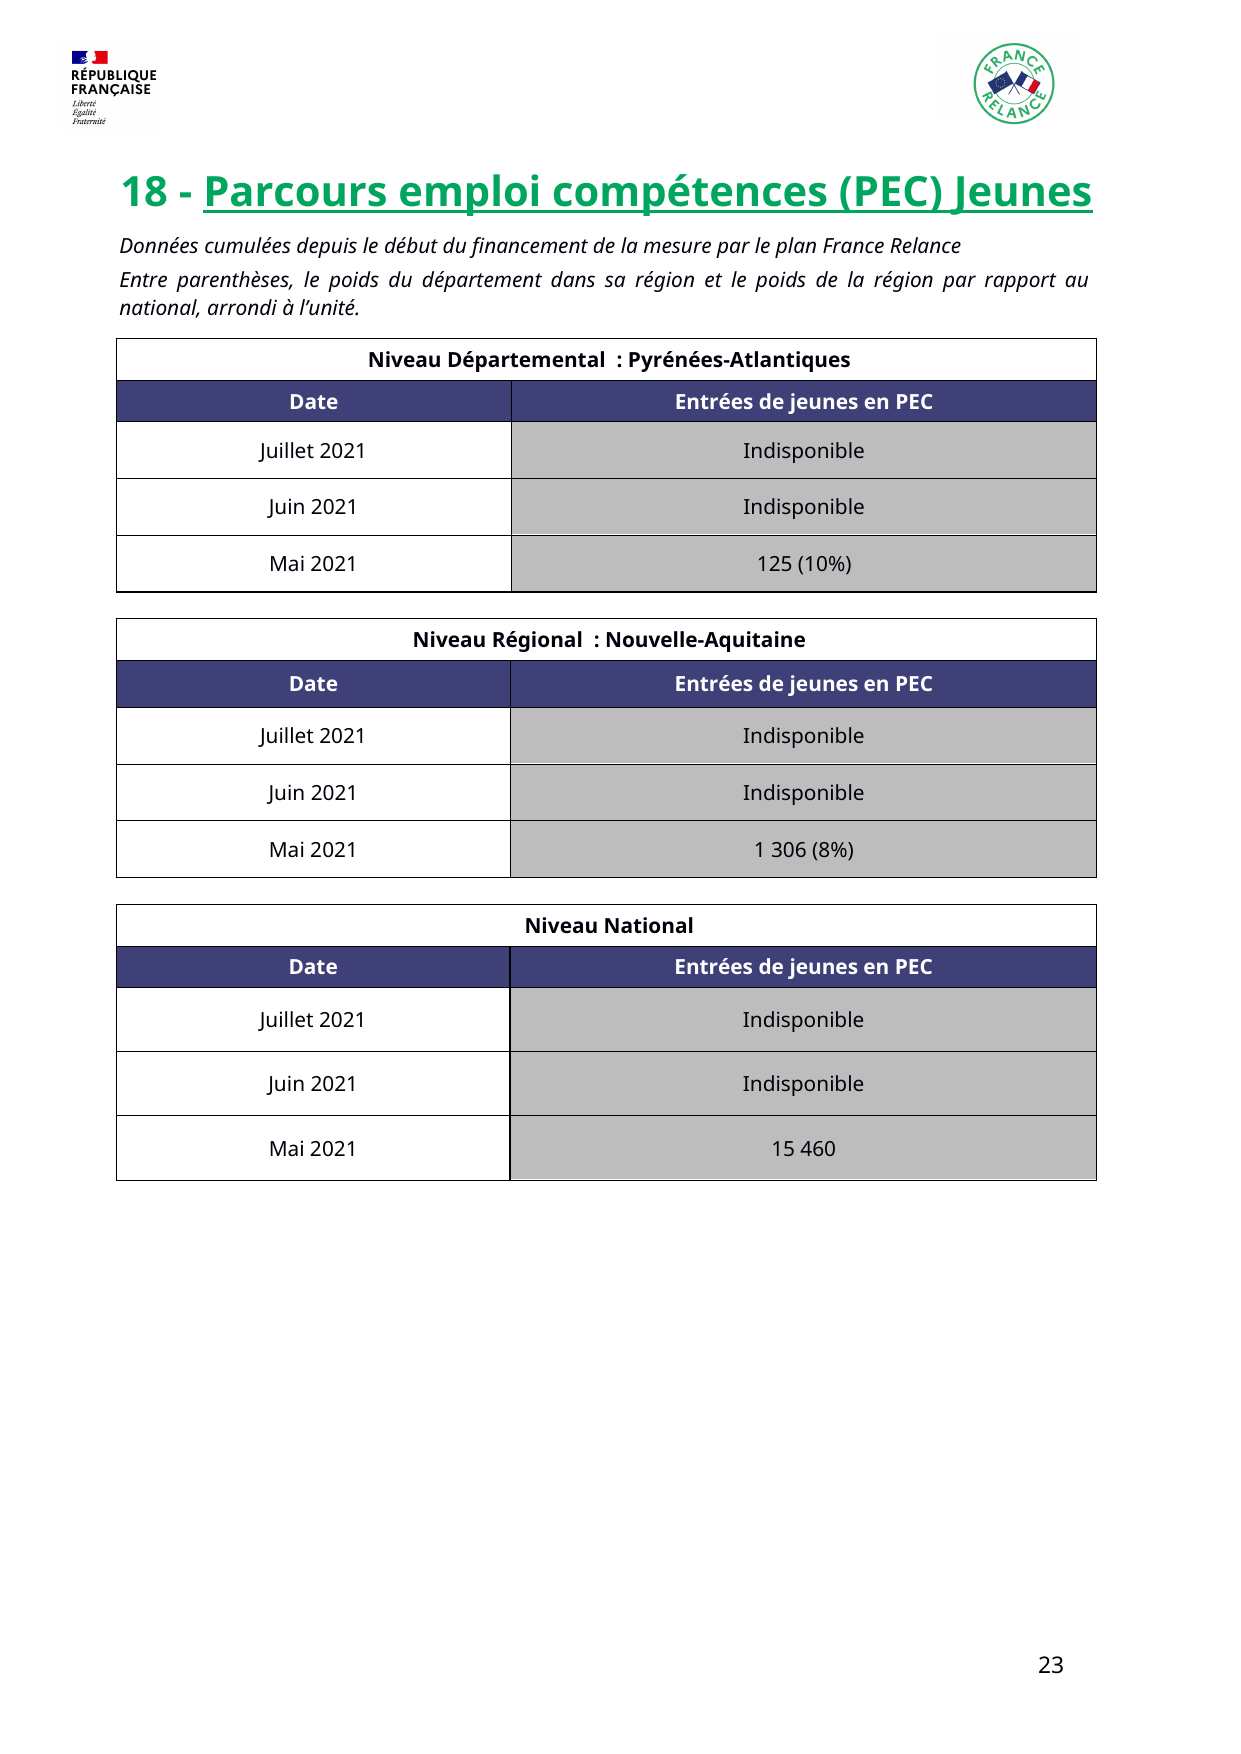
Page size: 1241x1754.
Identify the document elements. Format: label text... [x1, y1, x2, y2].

table_cell Mai 2021 [117, 1116, 509, 1179]
table_cell Mai 2021 [117, 821, 510, 877]
table_cell Entrées de jeunes en PEC [511, 661, 1096, 707]
table_cell Mai 2021 [117, 536, 511, 591]
table_header Niveau National [117, 905, 1096, 946]
table_cell Juillet 2021 [117, 708, 510, 763]
table_cell Entrées de jeunes en PEC [511, 947, 1096, 987]
table_cell 15 460 [511, 1116, 1096, 1179]
table_cell Date [117, 661, 510, 707]
picture [60, 39, 164, 133]
table_cell 125 (10%) [512, 536, 1096, 591]
table_cell Juillet 2021 [117, 422, 511, 478]
table_cell Entrées de jeunes en PEC [512, 381, 1096, 421]
picture [935, 31, 1082, 126]
table_cell Indisponible [511, 708, 1096, 763]
table_header Niveau Régional : Nouvelle-Aquitaine [117, 619, 1096, 660]
table_header Niveau Départemental : Pyrénées-Atlantiques [117, 339, 1096, 380]
text Entre parenthèses, le poids du département dans sa région et le poids de la région par rapport au national, arrondi à l’unité. [119, 265, 1094, 322]
table_cell Juillet 2021 [117, 988, 509, 1051]
text Données cumulées depuis le début du financement de la mesure par le plan France Relance [119, 231, 1094, 260]
table_cell Juin 2021 [117, 765, 510, 820]
table_cell Juin 2021 [117, 1052, 509, 1115]
table_cell Indisponible [511, 765, 1096, 820]
table_cell Date [117, 947, 509, 987]
table_cell Indisponible [511, 1052, 1096, 1115]
table_cell Indisponible [511, 988, 1096, 1051]
table_cell Date [117, 381, 511, 421]
table_cell Indisponible [512, 479, 1096, 534]
table_cell 1 306 (8%) [511, 821, 1096, 877]
subtitle 18 - Parcours emploi compétences (PEC) Jeunes [119, 162, 1094, 219]
table_cell Indisponible [512, 422, 1096, 478]
table_cell Juin 2021 [117, 479, 511, 534]
